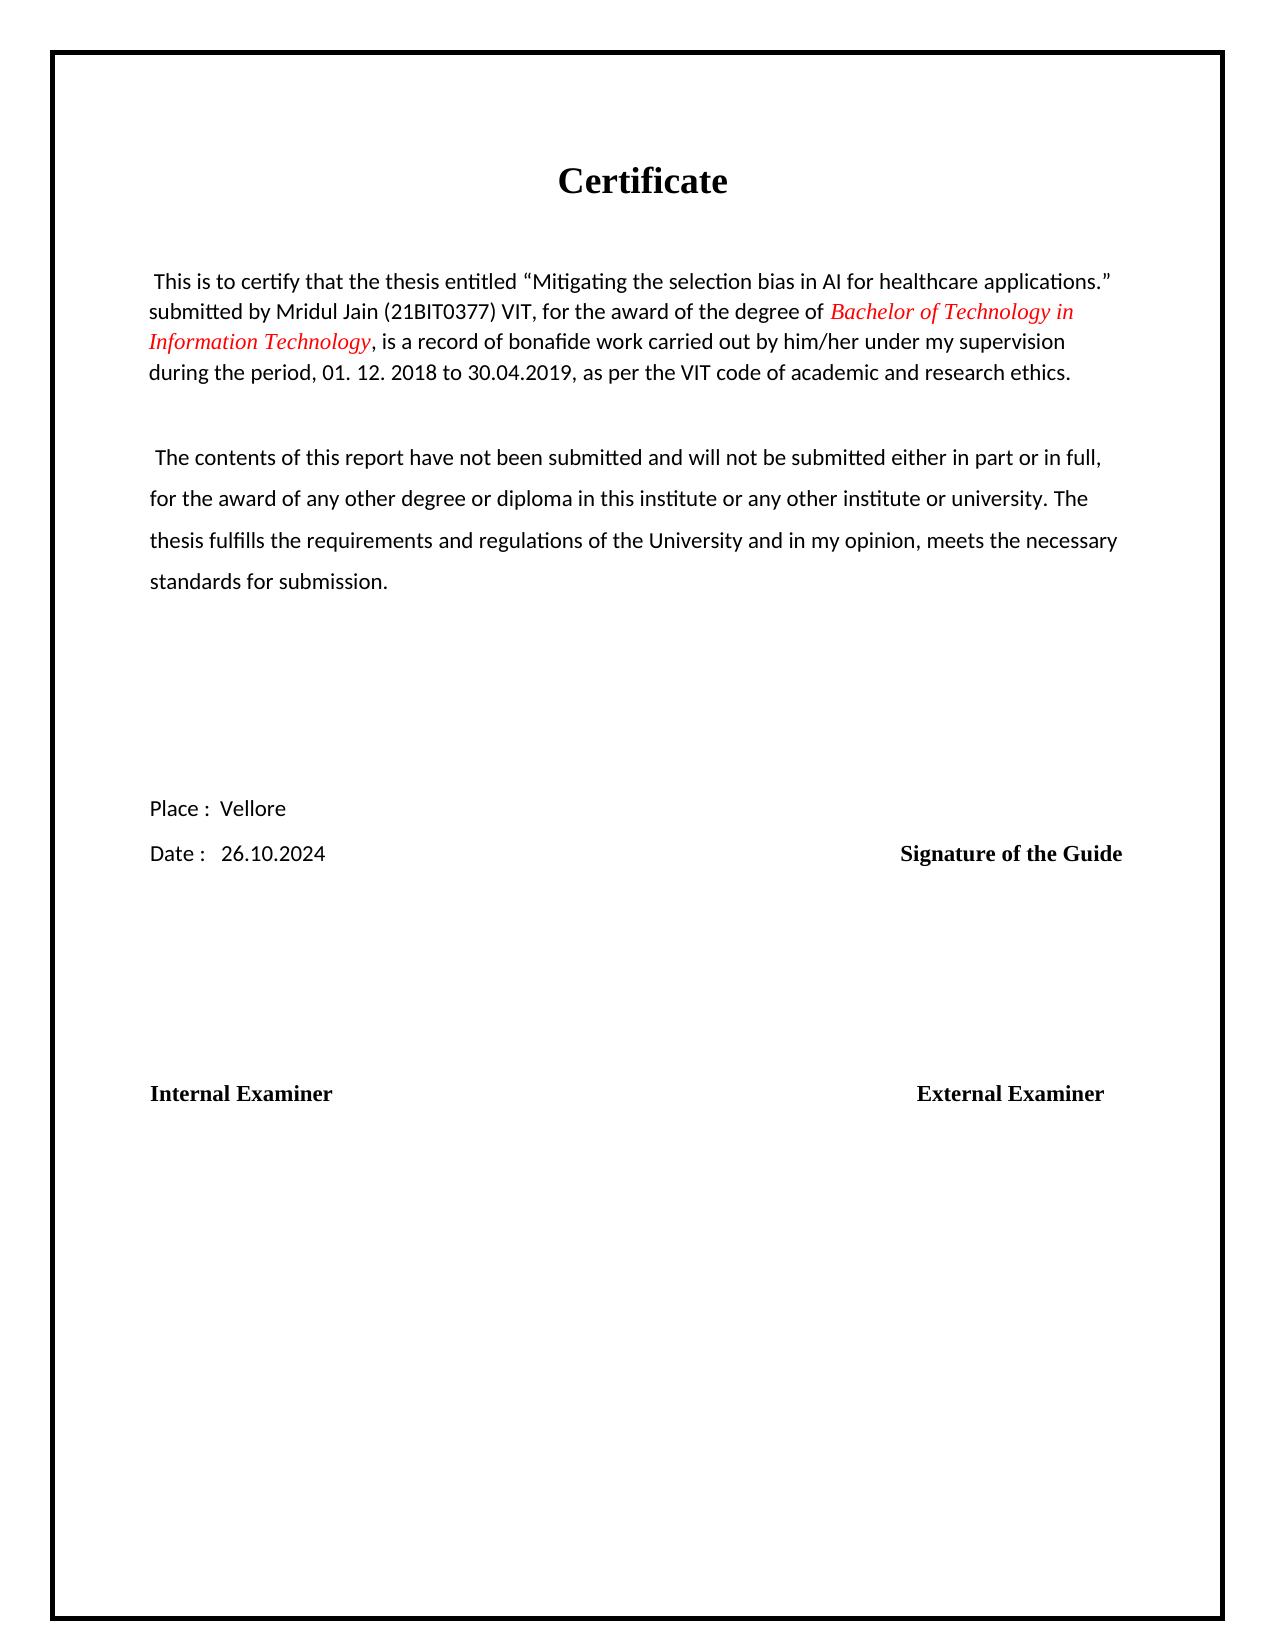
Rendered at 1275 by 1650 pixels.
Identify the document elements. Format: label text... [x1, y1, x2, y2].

text The contents of this report have not been submitted and will not be submitted either in part or in full, for the award of any other degree or diploma in this institute or any other institute or university. The [149, 443, 1104, 512]
subtitle Certificate [150, 158, 1135, 202]
text Internal Examiner External Examiner [150, 1080, 1135, 1106]
text This is to certify that the thesis entitled “Mitigating the selection bias in AI for healthcare applications.” submitted by Mridul Jain (21BIT0377) VIT, for the award of the degree of Bachelor of Technology in Information Technology, is a record of bonafide work carried out by him/her under my supervision [148, 267, 1135, 356]
text during the period, 01. 12. 2018 to 30.04.2019, as per the VIT code of academic and research ethics. [148, 358, 1135, 386]
text Date : 26.10.2024 Signature of the Guide [150, 839, 1135, 867]
text Place : Vellore [149, 794, 1135, 822]
text thesis fulfills the requirements and regulations of the University and in my opinion, meets the necessary standards for submission. [149, 526, 1135, 595]
